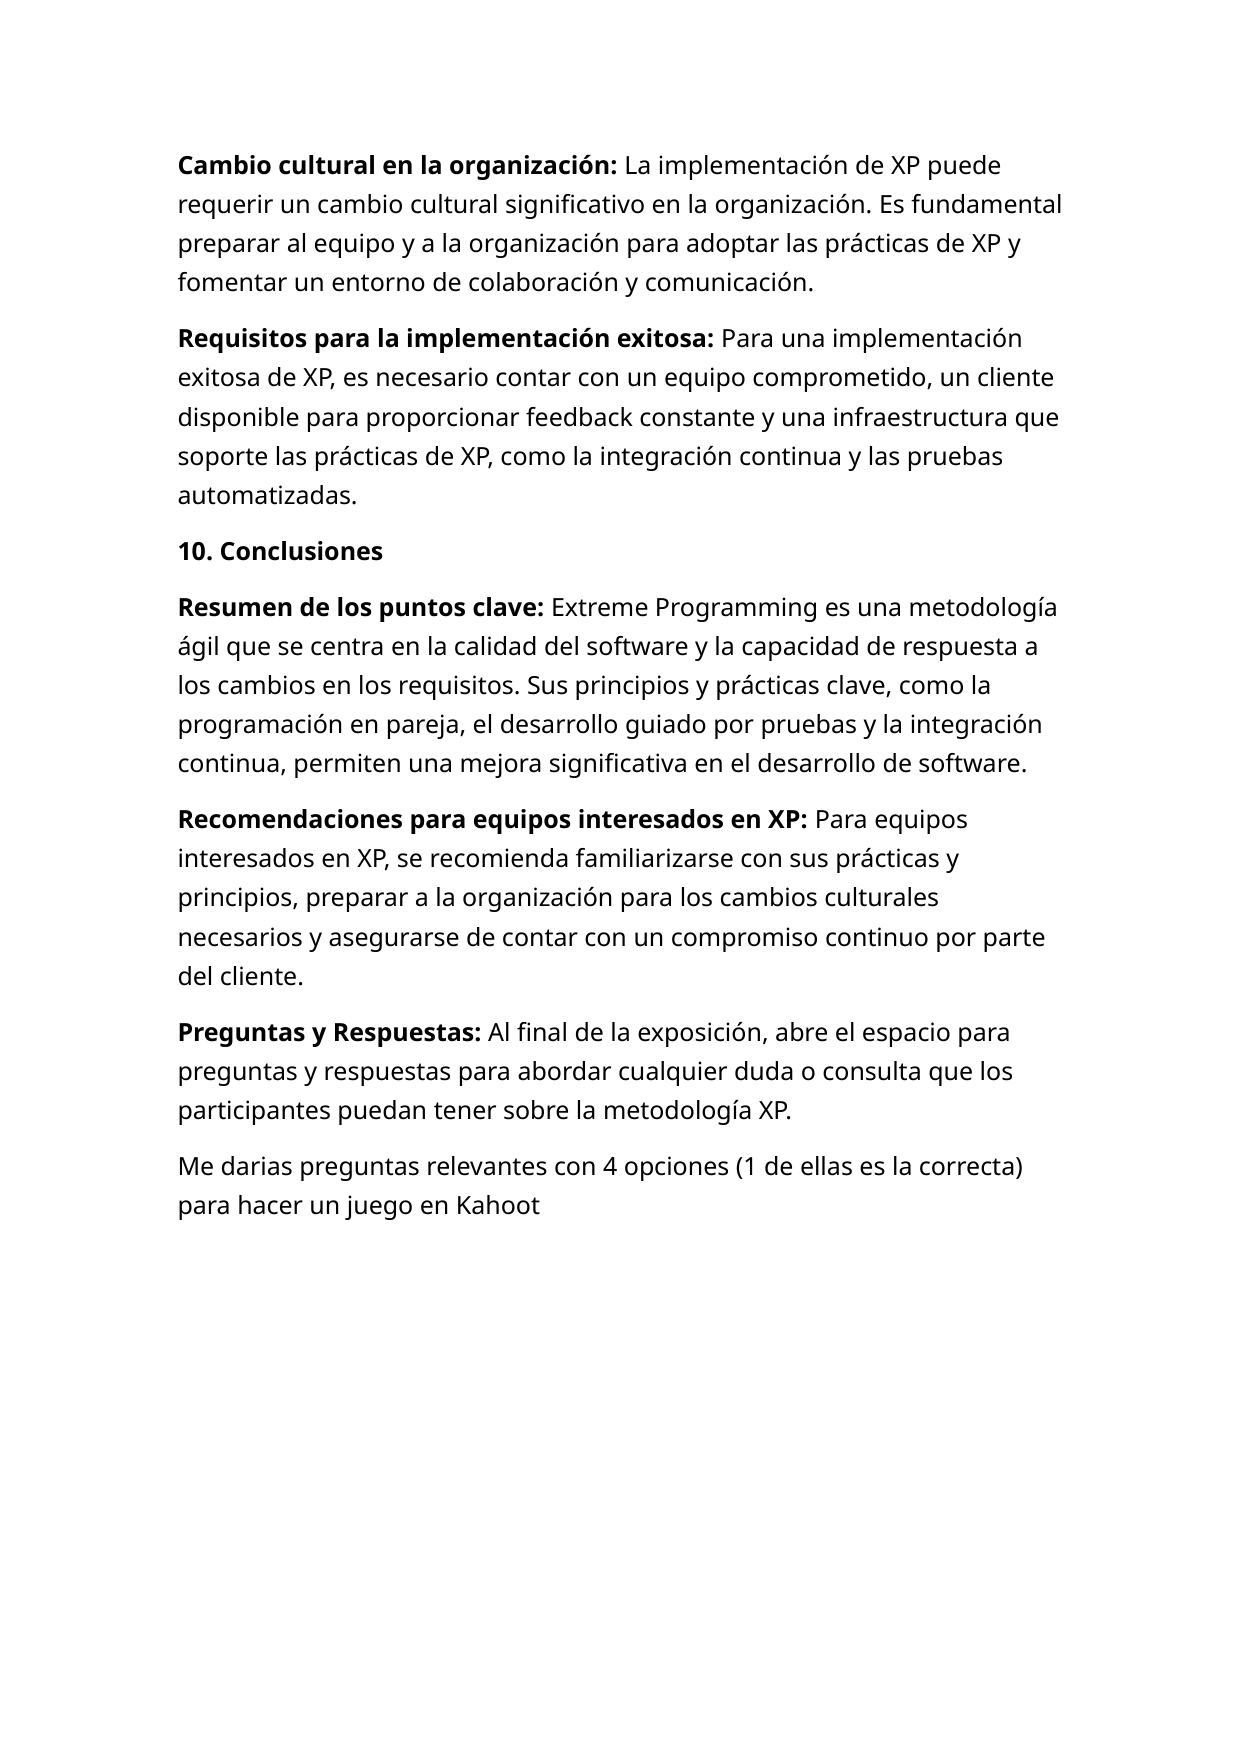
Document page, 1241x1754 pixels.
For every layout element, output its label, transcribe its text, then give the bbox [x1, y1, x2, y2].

text Me darias preguntas relevantes con 4 opciones (1 de ellas es la correcta) para hacer un juego en Kahoot [177, 1148, 1063, 1222]
text Resumen de los puntos clave: Extreme Programming es una metodología ágil que se centra en la calidad del software y la capacidad de respuesta a los cambios en los requisitos. Sus principios y prácticas clave, como la programación en pareja, el desarrollo guiado por pruebas y la integración continua, permiten una mejora significativa en el desarrollo de software. [177, 589, 1063, 780]
text Recomendaciones para equipos interesados en XP: Para equipos interesados en XP, se recomienda familiarizarse con sus prácticas y principios, preparar a la organización para los cambios culturales necesarios y asegurarse de contar con un compromiso continuo por parte del cliente. [177, 802, 1063, 992]
text Cambio cultural en la organización: La implementación de XP puede requerir un cambio cultural significativo en la organización. Es fundamental preparar al equipo y a la organización para adoptar las prácticas de XP y fomentar un entorno de colaboración y comunicación. [177, 148, 1063, 299]
text 10. Conclusiones [177, 533, 1063, 567]
text Requisitos para la implementación exitosa: Para una implementación exitosa de XP, es necesario contar con un equipo comprometido, un cliente disponible para proporcionar feedback constante y una infraestructura que soporte las prácticas de XP, como la integración continua y las pruebas automatizadas. [177, 321, 1063, 512]
text Preguntas y Respuestas: Al final de la exposición, abre el espacio para preguntas y respuestas para abordar cualquier duda o consulta que los participantes puedan tener sobre la metodología XP. [177, 1014, 1063, 1127]
